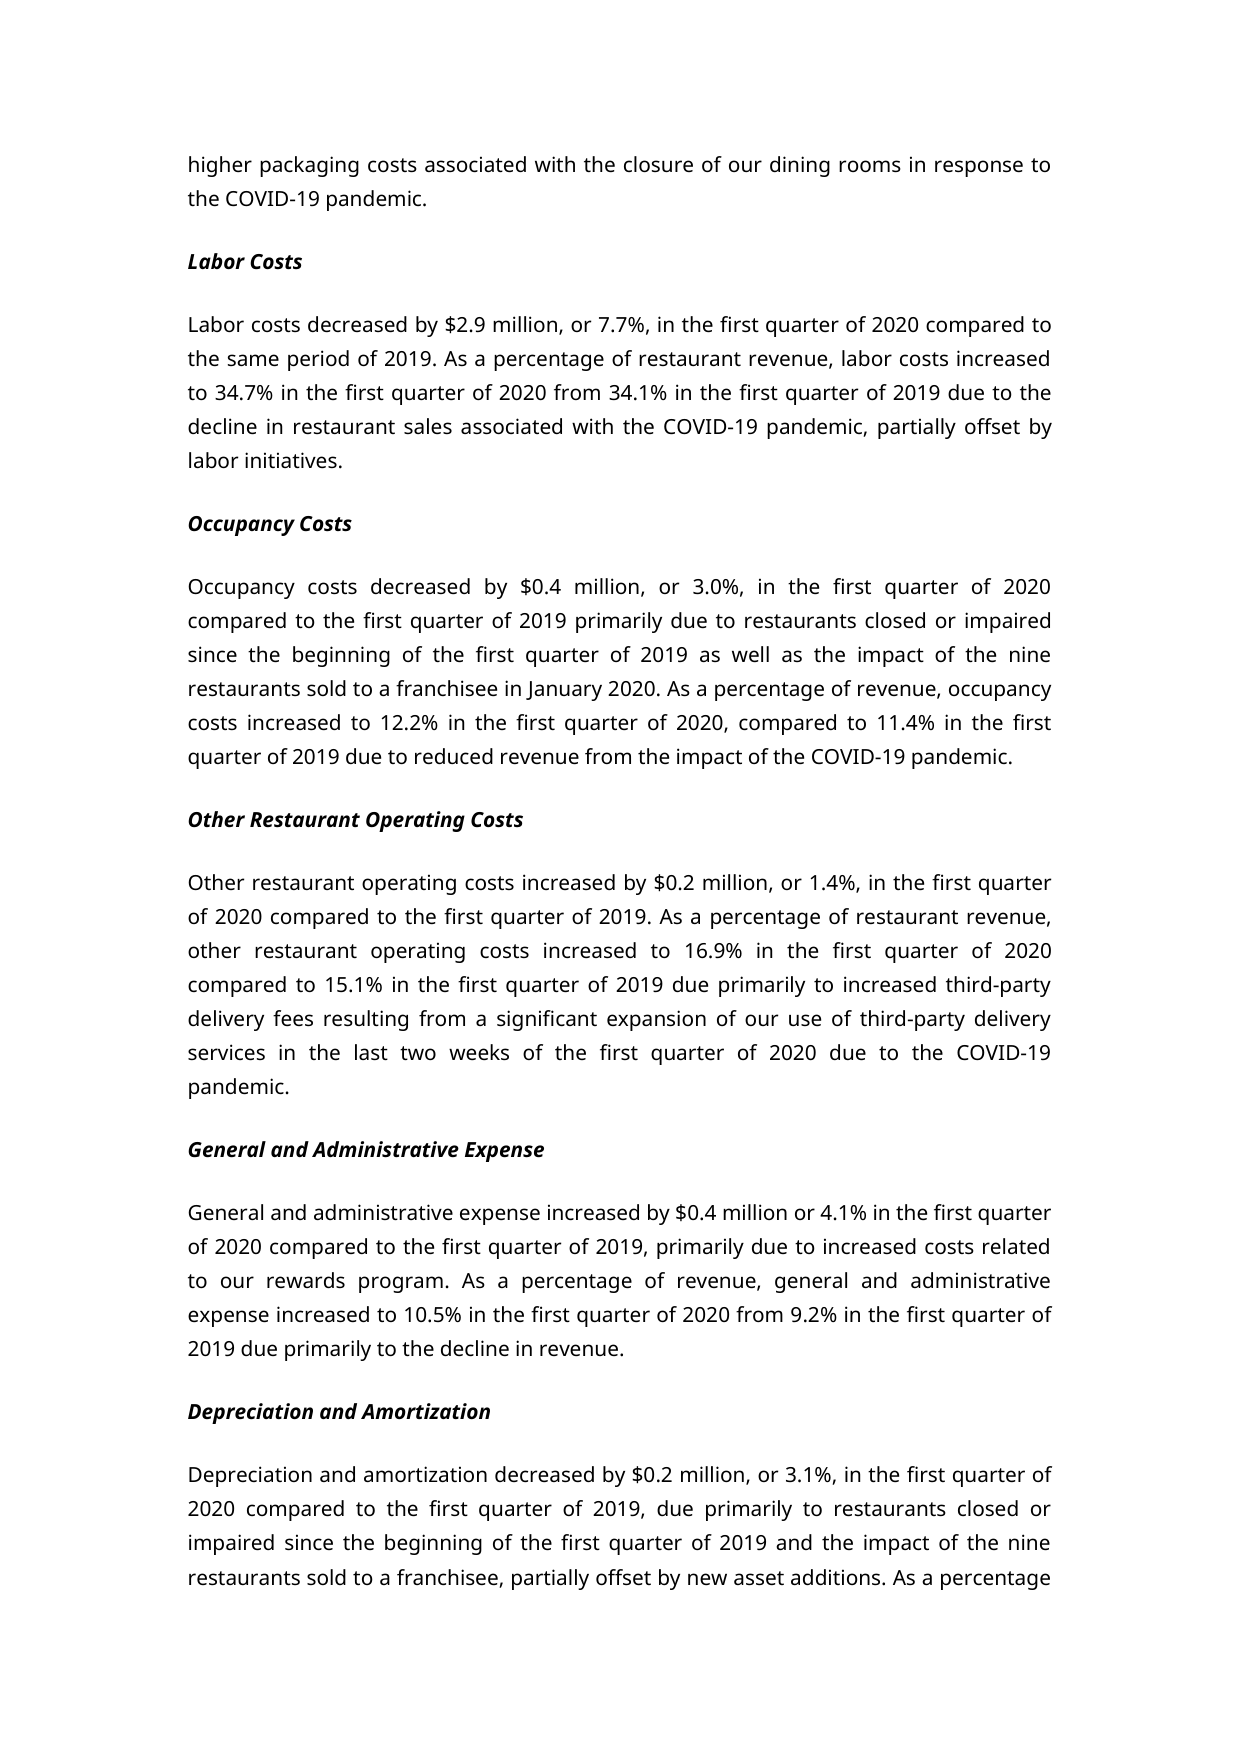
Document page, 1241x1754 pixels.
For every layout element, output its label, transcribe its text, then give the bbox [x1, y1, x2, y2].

text General and administrative expense increased by $0.4 million or 4.1% in the first quarter of 2020 compared to the first quarter of 2019, primarily due to increased costs related to our rewards program. As a percentage of revenue, general and administrative expense increased to 10.5% in the first quarter of 2020 from 9.2% in the first quarter of 2019 due primarily to the decline in revenue. [187, 1198, 1053, 1363]
text Labor costs decreased by $2.9 million, or 7.7%, in the first quarter of 2020 compared to the same period of 2019. As a percentage of restaurant revenue, labor costs increased to 34.7% in the first quarter of 2020 from 34.1% in the first quarter of 2019 due to the decline in restaurant sales associated with the COVID-19 pandemic, partially offset by labor initiatives. [187, 310, 1053, 474]
text General and Administrative Expense [187, 1135, 1053, 1164]
text Other Restaurant Operating Costs [187, 805, 1053, 834]
text Labor Costs [187, 247, 1053, 275]
text Occupancy costs decreased by $0.4 million, or 3.0%, in the first quarter of 2020 compared to the first quarter of 2019 primarily due to restaurants closed or impaired since the beginning of the first quarter of 2019 as well as the impact of the nine restaurants sold to a franchisee in January 2020. As a percentage of revenue, occupancy costs increased to 12.2% in the first quarter of 2020, compared to 11.4% in the first quarter of 2019 due to reduced revenue from the impact of the COVID-19 pandemic. [187, 572, 1053, 771]
text Other restaurant operating costs increased by $0.2 million, or 1.4%, in the first quarter of 2020 compared to the first quarter of 2019. As a percentage of restaurant revenue, other restaurant operating costs increased to 16.9% in the first quarter of 2020 compared to 15.1% in the first quarter of 2019 due primarily to increased third-party delivery fees resulting from a significant expansion of our use of third-party delivery services in the last two weeks of the first quarter of 2020 due to the COVID-19 pandemic. [187, 868, 1053, 1101]
text Occupancy Costs [187, 509, 1053, 537]
text Depreciation and Amortization [187, 1397, 1053, 1426]
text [187, 1460, 1053, 1591]
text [187, 150, 1053, 212]
